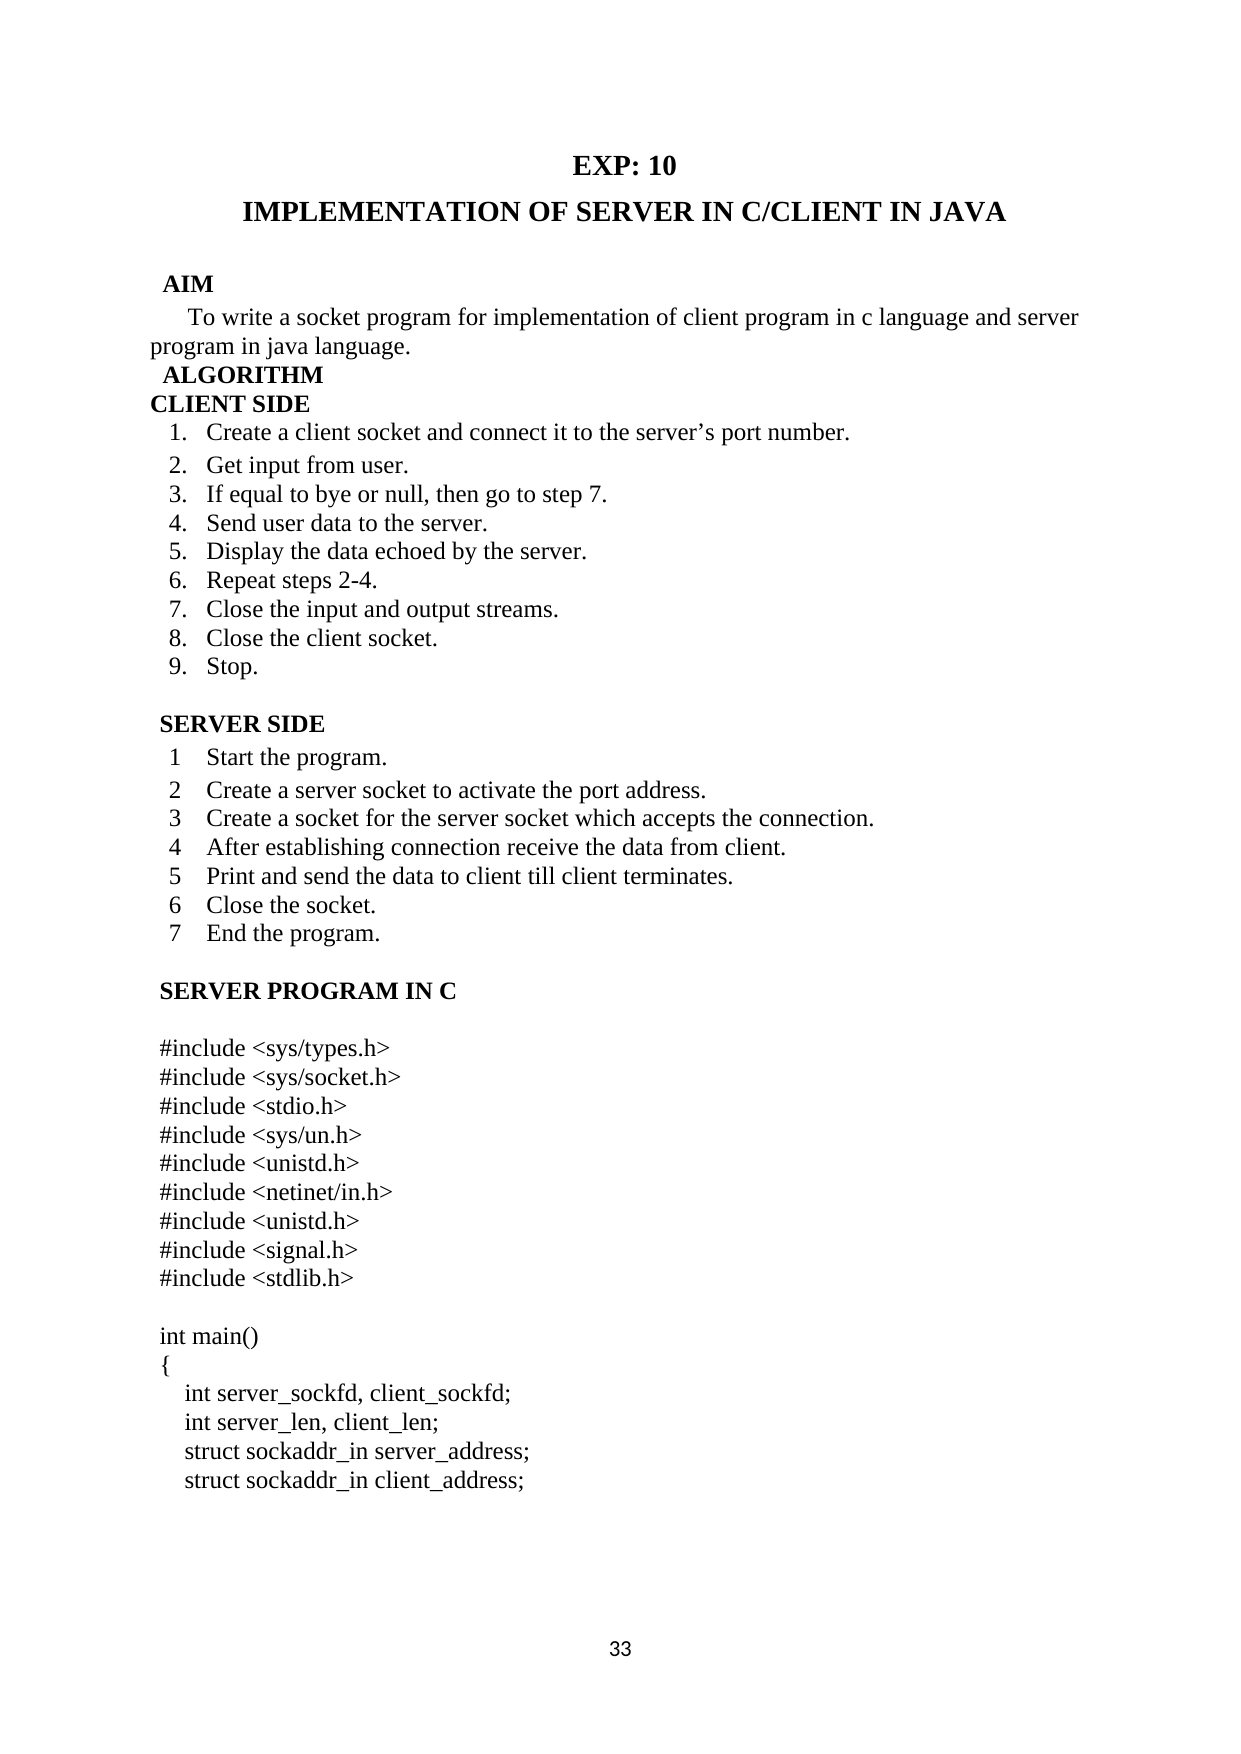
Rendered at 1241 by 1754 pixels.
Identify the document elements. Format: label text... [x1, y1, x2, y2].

list Close the socket. [169, 890, 1103, 918]
text { [159, 1350, 1103, 1378]
list Repeat steps 2-4. [169, 565, 1103, 594]
list Display the data echoed by the server. [169, 536, 1103, 565]
text int server_sockfd, client_sockfd; int server_len, client_len; [184, 1378, 532, 1436]
text To write a socket program for implementation of client program in c language and server program in java language. [150, 302, 1103, 360]
list Close the input and output streams. [169, 594, 1103, 623]
text EXP: 10 [149, 148, 1100, 182]
list Create a client socket and connect it to the server’s port number. [169, 417, 1103, 446]
subtitle AIM [150, 269, 1103, 298]
text struct sockaddr_in server_address; struct sockaddr_in client_address; [184, 1436, 562, 1493]
list After establishing connection receive the data from client. [169, 832, 1103, 861]
list Create a socket for the server socket which accepts the connection. [169, 803, 1103, 832]
text IMPLEMENTATION OF SERVER IN C/CLIENT IN JAVA [149, 194, 1100, 228]
list Close the client socket. [169, 623, 1103, 651]
list Send user data to the server. [169, 508, 1103, 536]
list If equal to bye or null, then go to step 7. [169, 479, 1103, 508]
subtitle SERVER PROGRAM IN C [159, 976, 1103, 1005]
list Stop. [169, 651, 1103, 680]
subtitle ALGORITHM CLIENT SIDE [150, 360, 326, 417]
list Start the program. [169, 742, 1103, 771]
subtitle SERVER SIDE [159, 709, 1103, 738]
text #include <sys/types.h> #include <sys/socket.h> #include <stdio.h> #include <sys/un.h> #include <unistd.h> #include <netinet/in.h> #include <unistd.h> #include <signal.h> #include <stdlib.h> [159, 1033, 409, 1292]
list Get input from user. [169, 450, 1103, 479]
list Create a server socket to activate the port address. [169, 775, 1103, 803]
list End the program. [169, 918, 1103, 947]
text int main() [159, 1321, 1103, 1350]
list Print and send the data to client till client terminates. [169, 861, 1103, 890]
